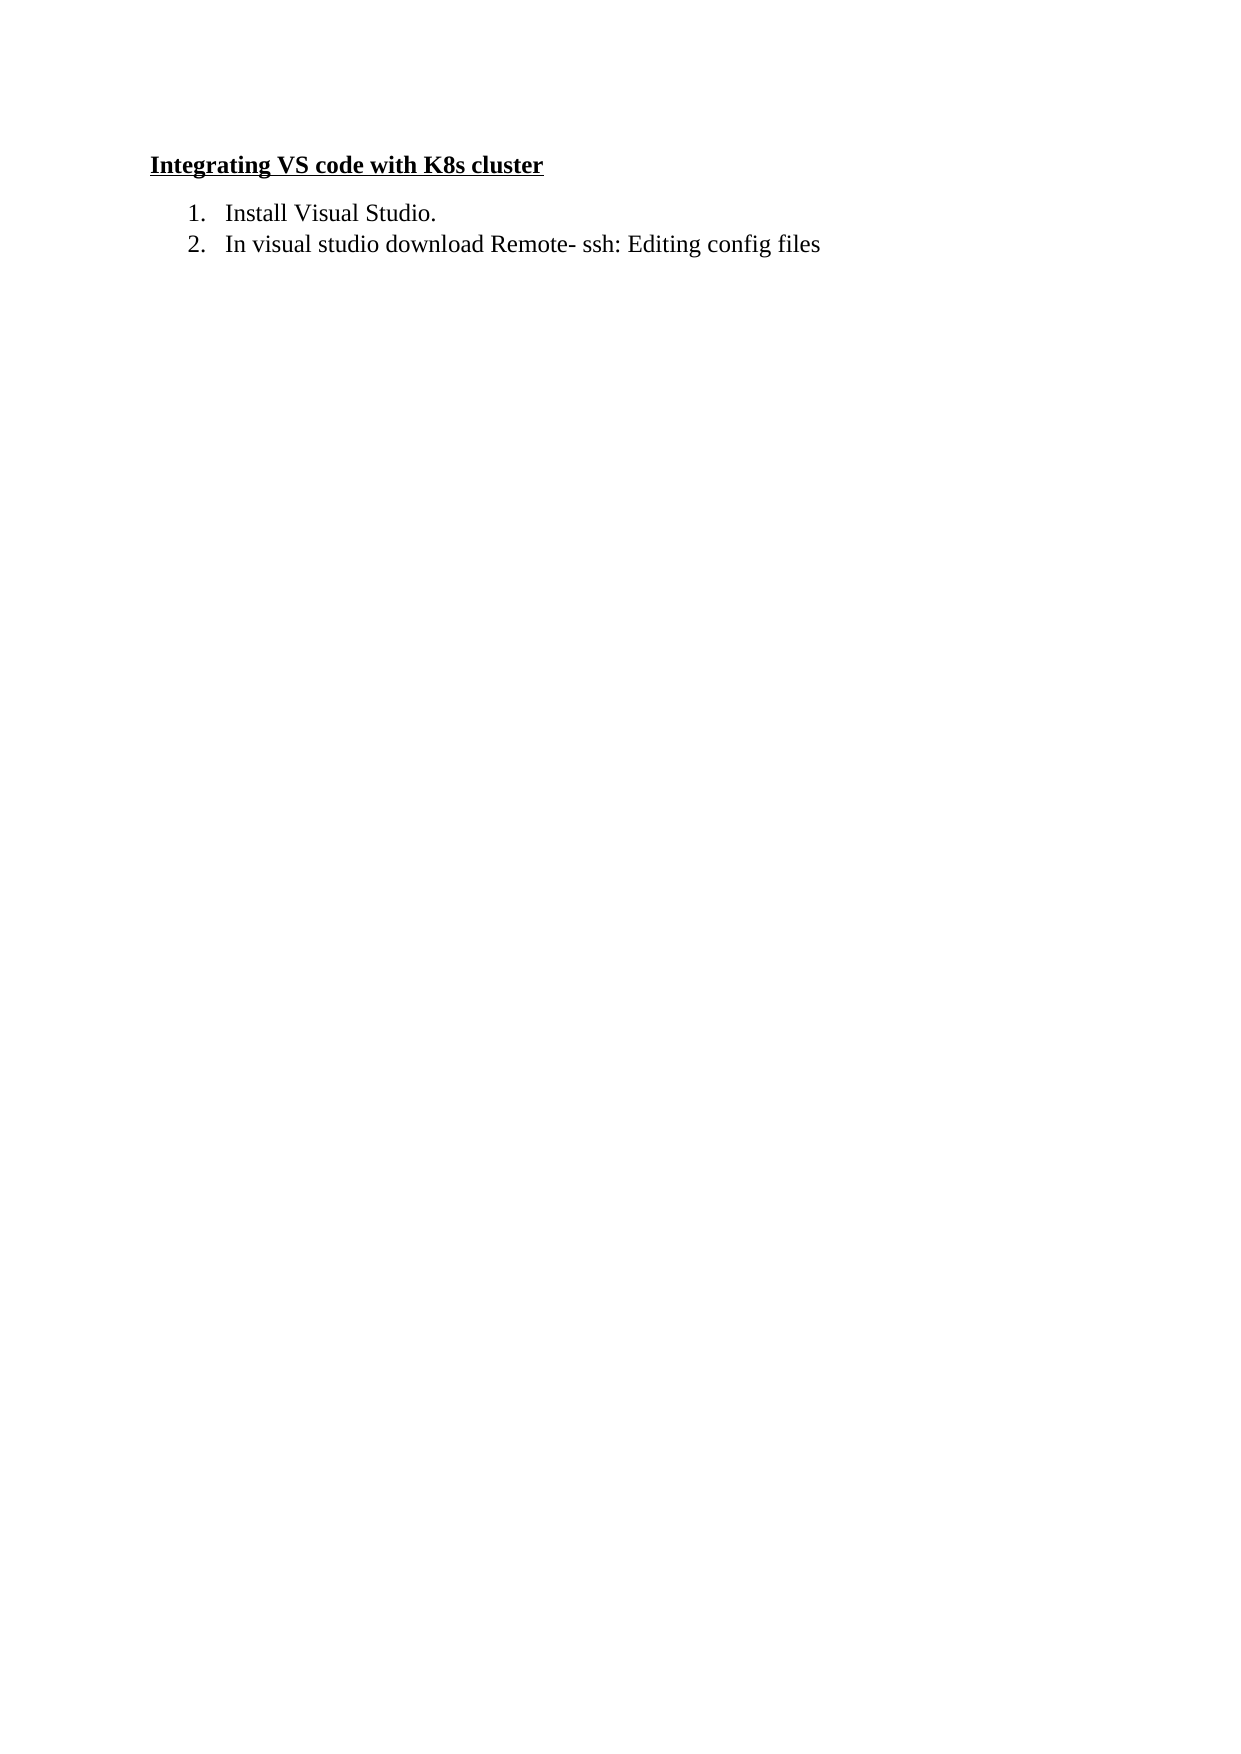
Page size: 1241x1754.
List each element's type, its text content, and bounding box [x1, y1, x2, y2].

text Integrating VS code with K8s cluster [150, 150, 1090, 179]
list In visual studio download Remote- ssh: Editing config files [187, 229, 1090, 257]
list Install Visual Studio. [187, 198, 1090, 226]
